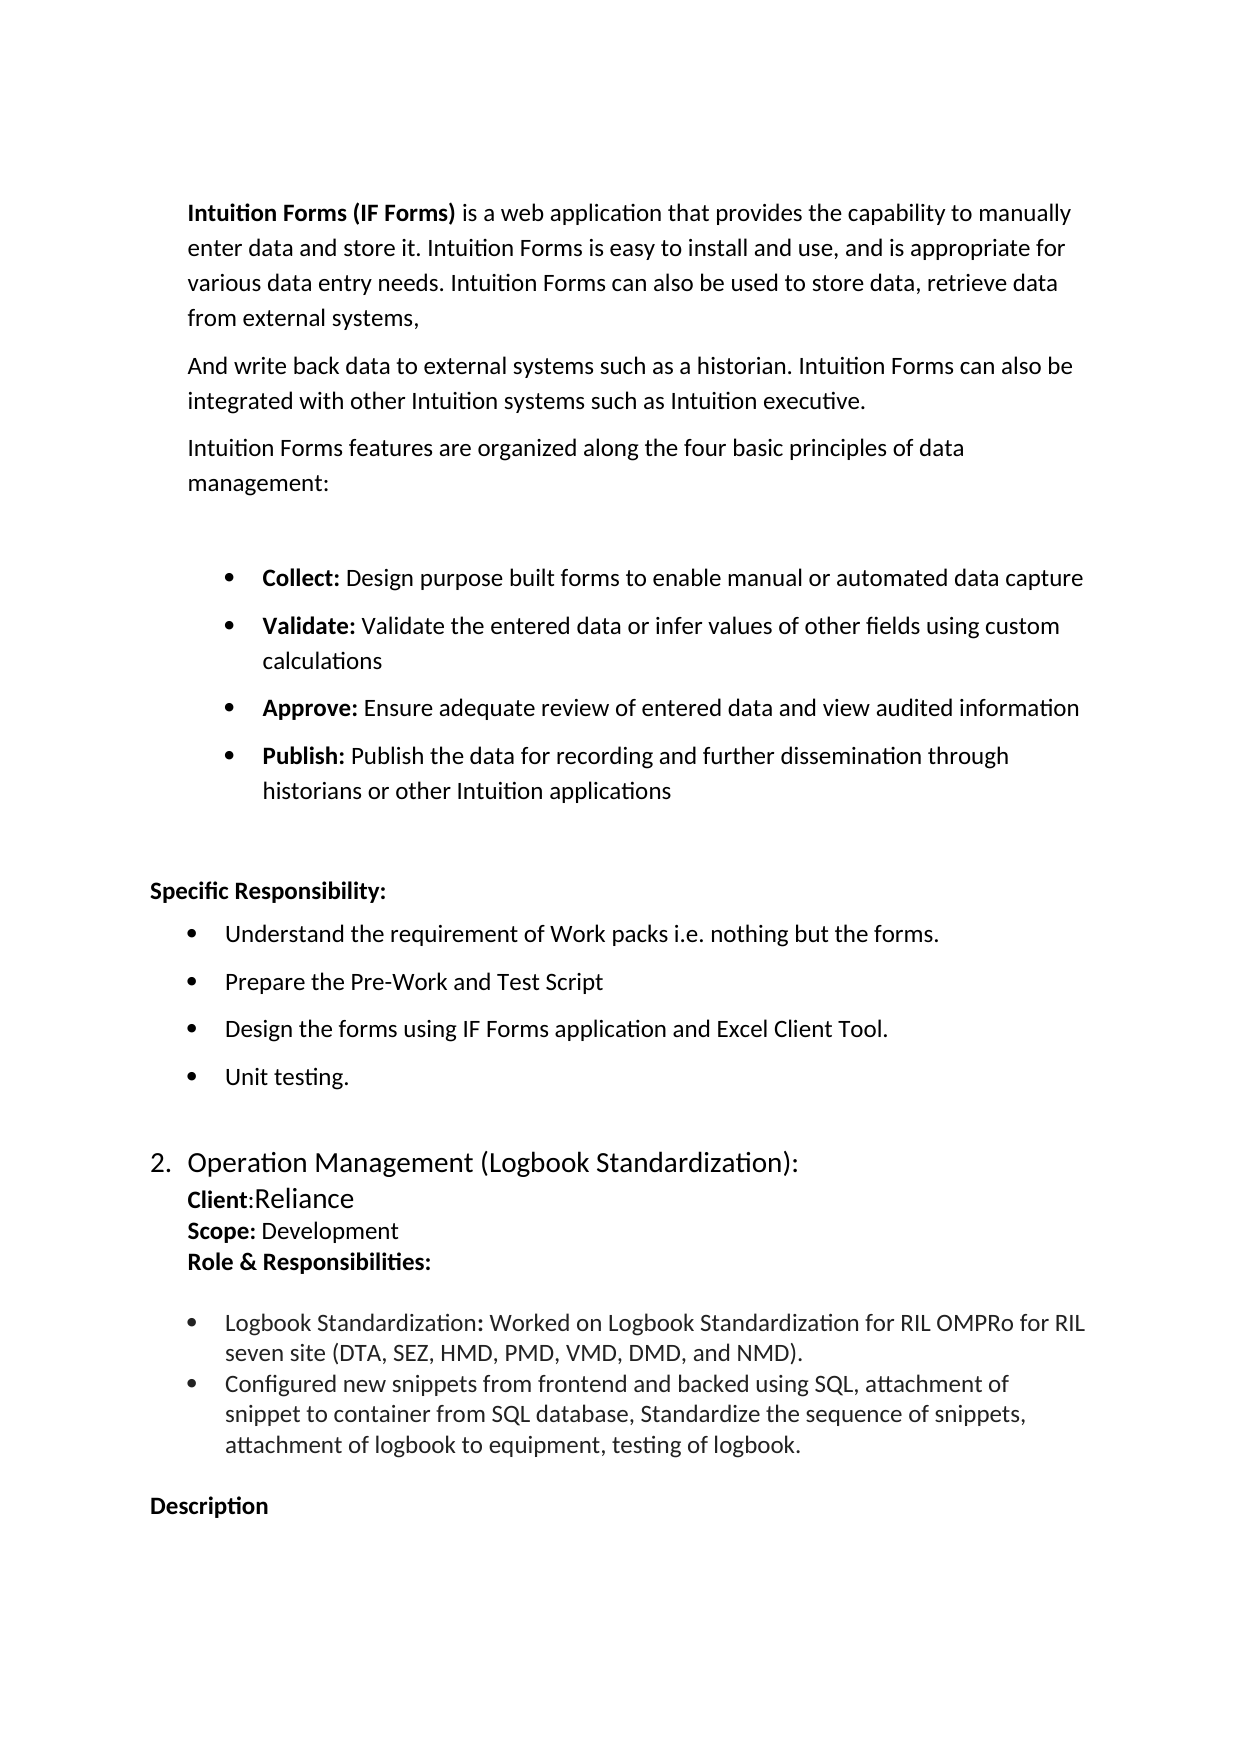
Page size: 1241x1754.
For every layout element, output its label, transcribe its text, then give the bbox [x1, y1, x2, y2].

list Operation Management (Logbook Standardization): [150, 1144, 1090, 1180]
text Client:Reliance [187, 1180, 1090, 1215]
list Collect: Design purpose built forms to enable manual or automated data capture [225, 562, 1090, 593]
list Approve: Ensure adequate review of entered data and view audited information [225, 692, 1090, 723]
list Validate: Validate the entered data or infer values of other fields using custom calculations [225, 610, 1090, 676]
list Configured new snippets from frontend and backed using SQL, attachment of snippet to container from SQL database, Standardize the sequence of snippets, attachment of logbook to equipment, testing of logbook. [187, 1368, 1090, 1459]
list Intuition Forms features are organized along the four basic principles of data management: [187, 432, 1090, 498]
list Publish: Publish the data for recording and further dissemination through historians or other Intuition applications [225, 740, 1090, 806]
list And write back data to external systems such as a historian. Intuition Forms can also be integrated with other Intuition systems such as Intuition executive. [187, 350, 1090, 416]
list Unit testing. [187, 1061, 1090, 1092]
list Prepare the Pre-Work and Test Script [187, 966, 1090, 997]
list Design the forms using IF Forms application and Excel Client Tool. [187, 1013, 1090, 1044]
text Scope: Development [187, 1215, 1090, 1246]
text Specific Responsibility: [150, 876, 1090, 906]
list Intuition Forms (IF Forms) is a web application that provides the capability to manually enter data and store it. Intuition Forms is easy to install and use, and is appropriate for various data entry needs. Intuition Forms can also be used to store data, retrieve data from external systems, [187, 197, 1090, 333]
list Logbook Standardization: Worked on Logbook Standardization for RIL OMPRo for RIL seven site (DTA, SEZ, HMD, PMD, VMD, DMD, and NMD). [187, 1307, 1090, 1368]
text Description [150, 1490, 1090, 1521]
list Understand the requirement of Work packs i.e. nothing but the forms. [187, 918, 1090, 949]
text Role & Responsibilities: [187, 1246, 1090, 1276]
